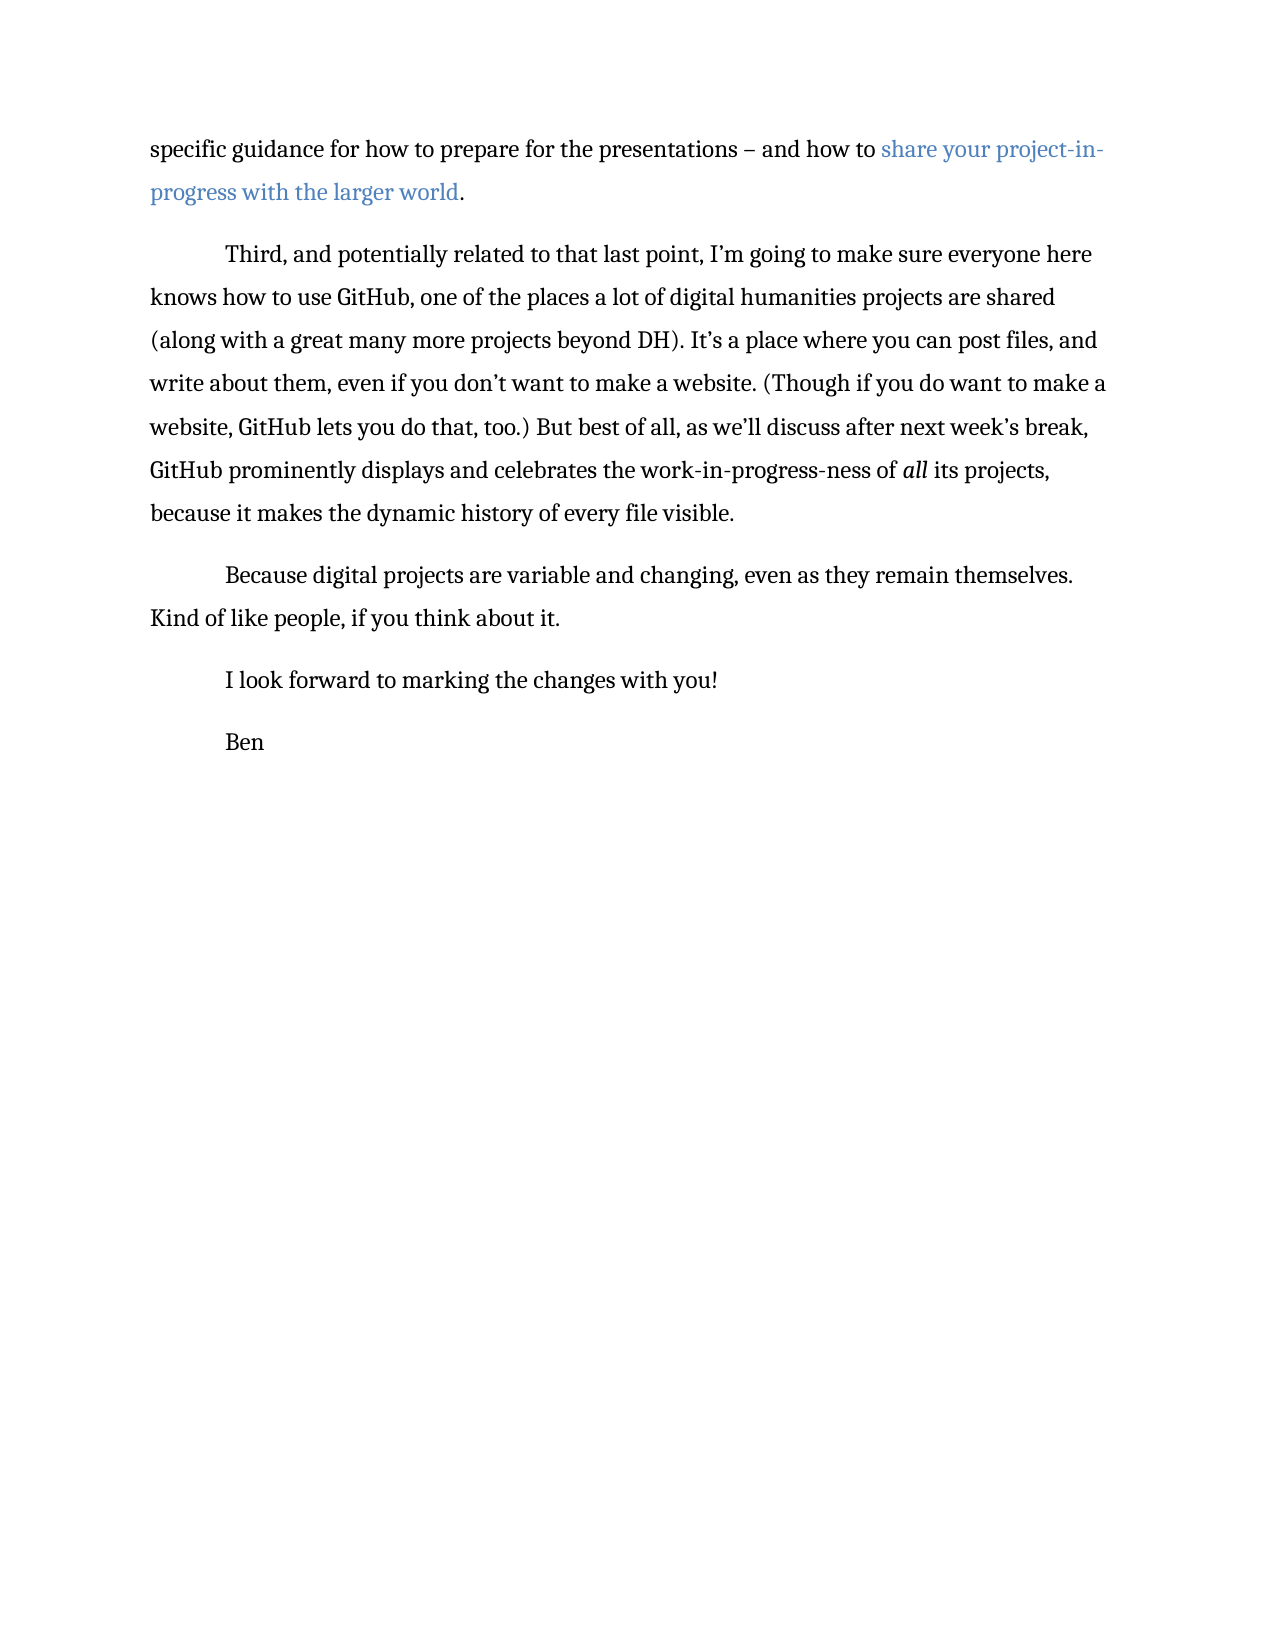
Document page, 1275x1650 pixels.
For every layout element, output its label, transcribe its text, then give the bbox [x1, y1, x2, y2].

text Third, and potentially related to that last point, I’m going to make sure everyone here knows how to use GitHub, one of the places a lot of digital humanities projects are shared (along with a great many more projects beyond DH). It’s a place where you can post files, and write about them, even if you don’t want to make a website. (Though if you do want to make a website, GitHub lets you do that, too.) But best of all, as we’ll discuss after next week’s break, GitHub prominently displays and celebrates the work-in-progress-ness of all its projects, because it makes the dynamic history of every file visible. [150, 240, 1125, 527]
text I look forward to marking the changes with you! [150, 666, 1125, 694]
text Because digital projects are variable and changing, even as they remain themselves. Kind of like people, if you think about it. [150, 561, 1125, 632]
text Ben [150, 727, 1125, 756]
